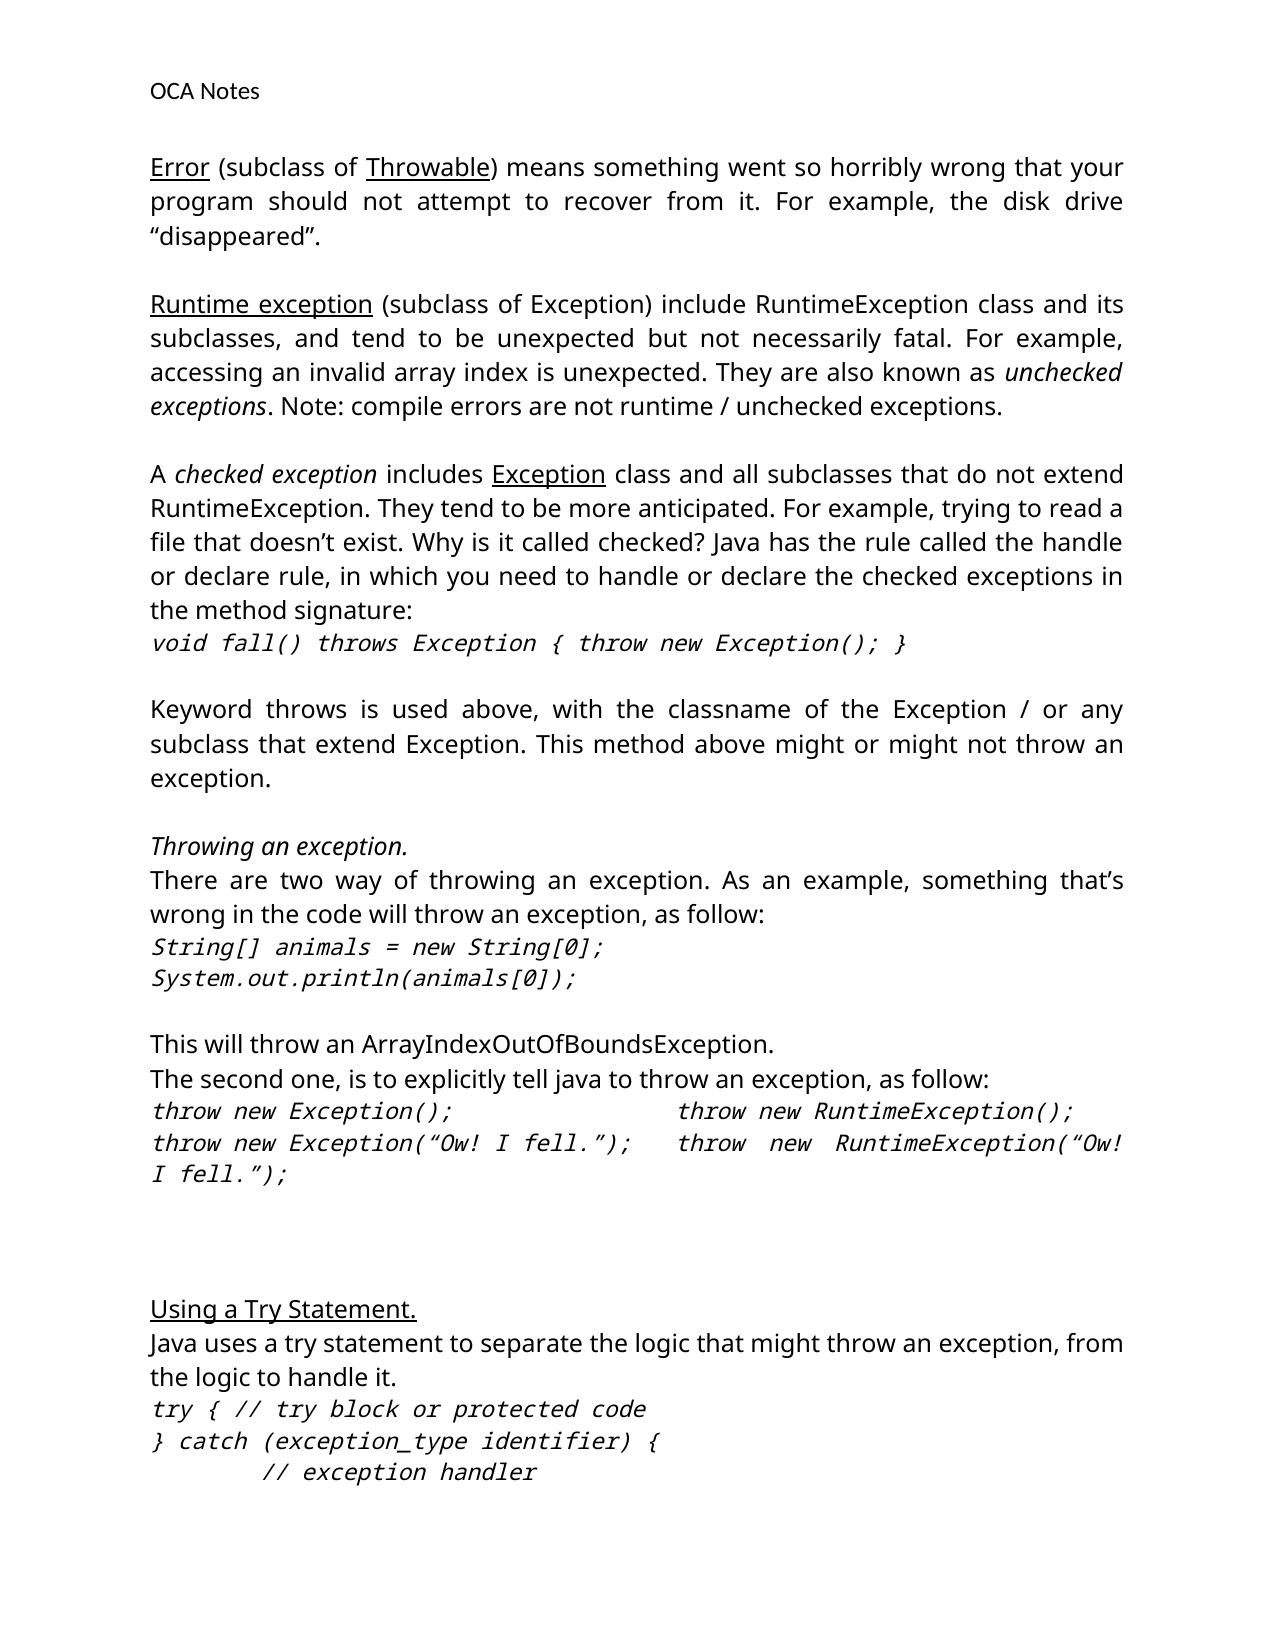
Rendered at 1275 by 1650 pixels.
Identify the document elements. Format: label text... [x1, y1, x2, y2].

text Keyword throws is used above, with the classname of the Exception / or any subclass that extend Exception. This method above might or might not throw an exception. [150, 692, 1125, 794]
text Java uses a try statement to separate the logic that might throw an exception, from the logic to handle it. [150, 1325, 1125, 1393]
text Error (subclass of Throwable) means something went so horribly wrong that your program should not attempt to recover from it. For example, the disk drive “disappeared”. [150, 150, 1125, 252]
text throw new Exception(“Ow! I fell.”); throw new RuntimeException(“Ow! I fell.”); [150, 1127, 1125, 1189]
text } catch (exception_type identifier) { [150, 1425, 1125, 1456]
text Throwing an exception. [150, 828, 1125, 862]
text try { // try block or protected code [150, 1393, 1125, 1425]
text throw new Exception(); throw new RuntimeException(); [150, 1095, 1125, 1127]
text The second one, is to explicitly tell java to throw an exception, as follow: [150, 1061, 1125, 1095]
text This will throw an ArrayIndexOutOfBoundsException. [150, 1027, 1125, 1061]
text Using a Try Statement. [150, 1291, 1125, 1325]
text String[] animals = new String[0]; [150, 931, 1125, 962]
text Runtime exception (subclass of Exception) include RuntimeException class and its subclasses, and tend to be unexpected but not necessarily fatal. For example, accessing an invalid array index is unexpected. They are also known as unchecked exceptions. Note: compile errors are not runtime / unchecked exceptions. [150, 286, 1125, 422]
text A checked exception includes Exception class and all subclasses that do not extend RuntimeException. They tend to be more anticipated. For example, trying to read a file that doesn’t exist. Why is it called checked? Java has the rule called the handle or declare rule, in which you need to handle or declare the checked exceptions in the method signature: [150, 457, 1125, 627]
text void fall() throws Exception { throw new Exception(); } [150, 627, 1125, 658]
text System.out.println(animals[0]); [150, 962, 1125, 993]
text There are two way of throwing an exception. As an example, something that’s wrong in the code will throw an exception, as follow: [150, 862, 1125, 931]
text // exception handler [150, 1456, 1125, 1487]
